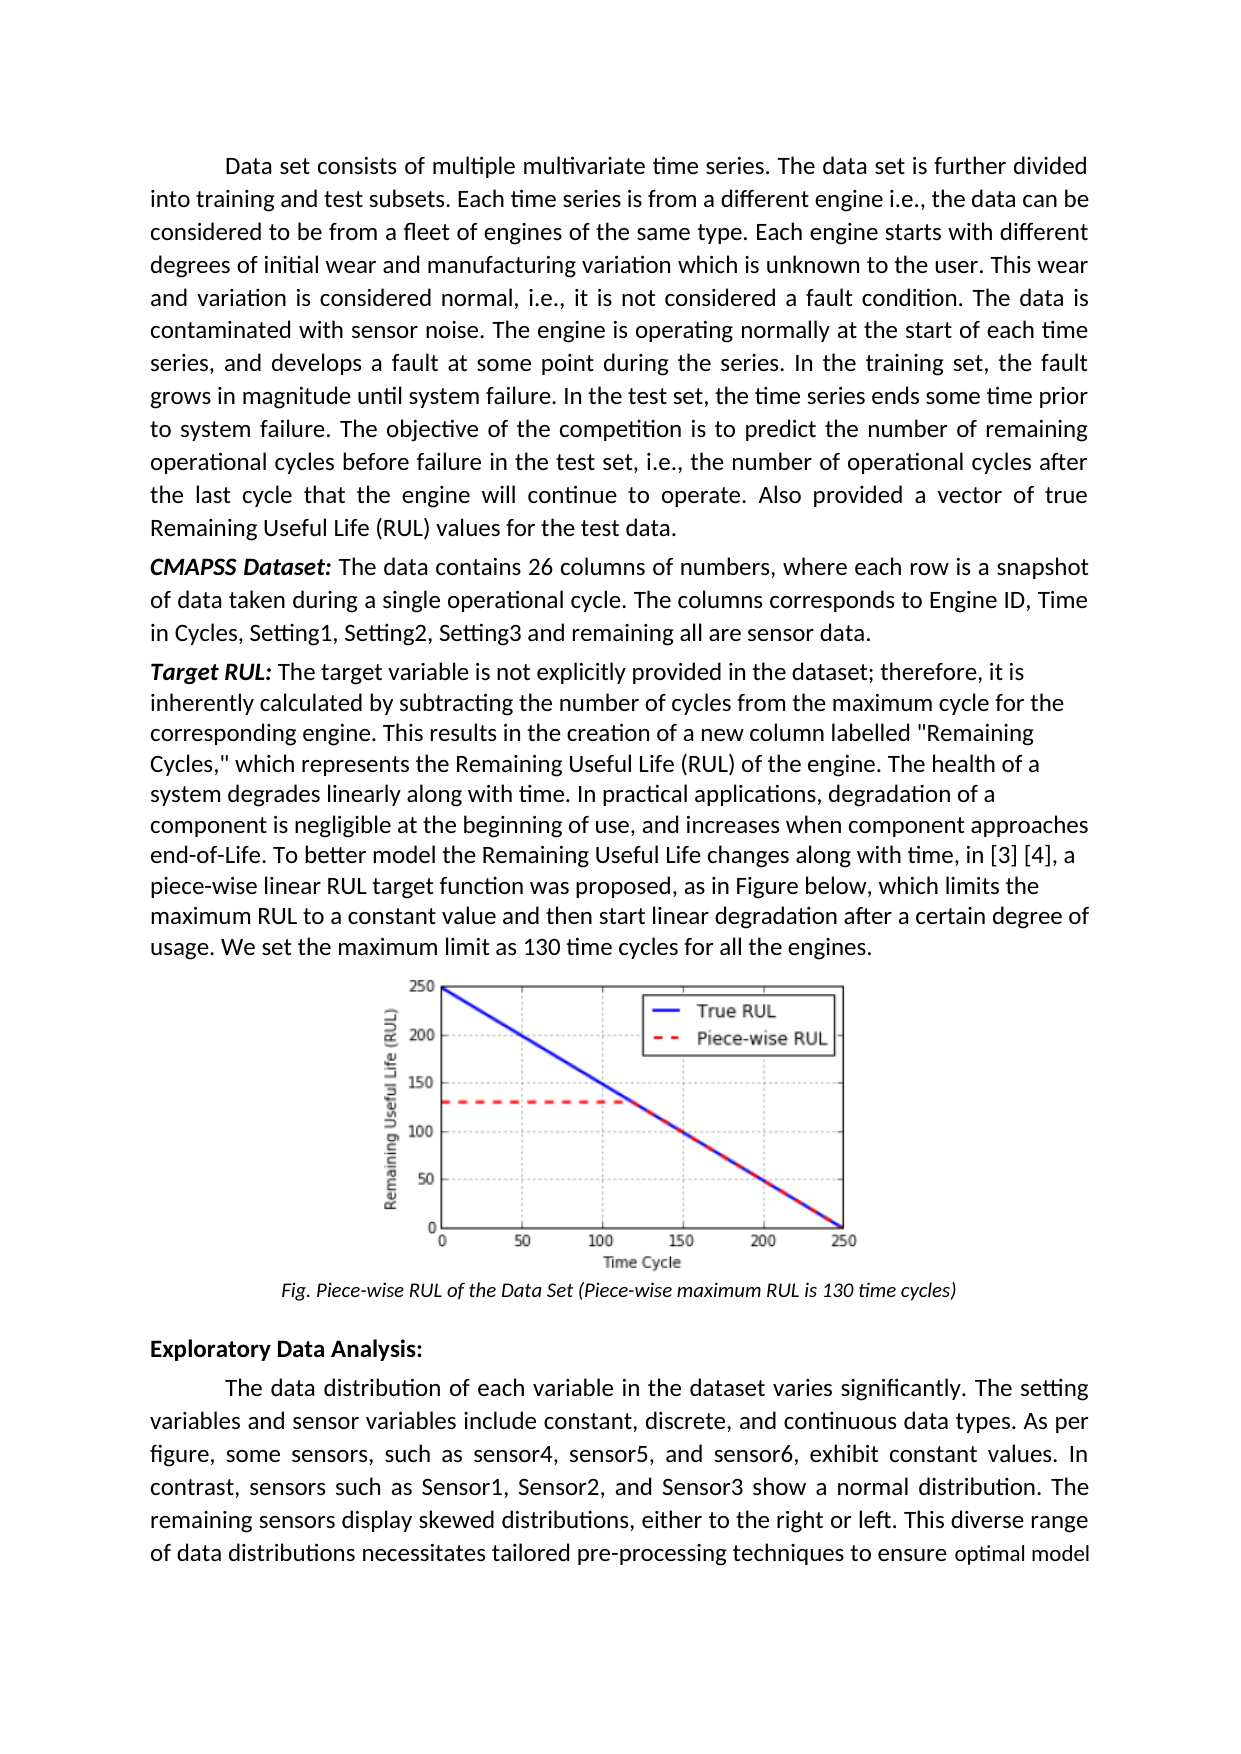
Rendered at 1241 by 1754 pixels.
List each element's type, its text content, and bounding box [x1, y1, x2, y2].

text Data set consists of multiple multivariate time series. The data set is further divided into training and test subsets. Each time series is from a different engine i.e., the data can be considered to be from a fleet of engines of the same type. Each engine starts with different degrees of initial wear and manufacturing variation which is unknown to the user. This wear and variation is considered normal, i.e., it is not considered a fault condition. The data is contaminated with sensor noise. The engine is operating normally at the start of each time series, and develops a fault at some point during the series. In the training set, the fault grows in magnitude until system failure. In the test set, the time series ends some time prior to system failure. The objective of the competition is to predict the number of remaining operational cycles before failure in the test set, i.e., the number of operational cycles after the last cycle that the engine will continue to operate. Also provided a vector of true Remaining Useful Life (RUL) values for the test data. [150, 150, 1090, 543]
picture [369, 961, 871, 1277]
text Fig. Piece-wise RUL of the Data Set (Piece-wise maximum RUL is 130 time cycles) [150, 1277, 1090, 1302]
text Target RUL: The target variable is not explicitly provided in the dataset; therefore, it is inherently calculated by subtracting the number of cycles from the maximum cycle for the corresponding engine. This results in the creation of a new column labelled "Remaining Cycles," which represents the Remaining Useful Life (RUL) of the engine. The health of a system degrades linearly along with time. In practical applications, degradation of a component is negligible at the beginning of use, and increases when component approaches end-of-Life. To better model the Remaining Useful Life changes along with time, in [3] [4], a piece-wise linear RUL target function was proposed, as in Figure below, which limits the maximum RUL to a constant value and then start linear degradation after a certain degree of usage. We set the maximum limit as 130 time cycles for all the engines. [150, 656, 1090, 961]
text Exploratory Data Analysis: [150, 1333, 1090, 1363]
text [150, 1372, 1090, 1567]
text CMAPSS Dataset: The data contains 26 columns of numbers, where each row is a snapshot of data taken during a single operational cycle. The columns corresponds to Engine ID, Time in Cycles, Setting1, Setting2, Setting3 and remaining all are sensor data. [150, 551, 1090, 648]
